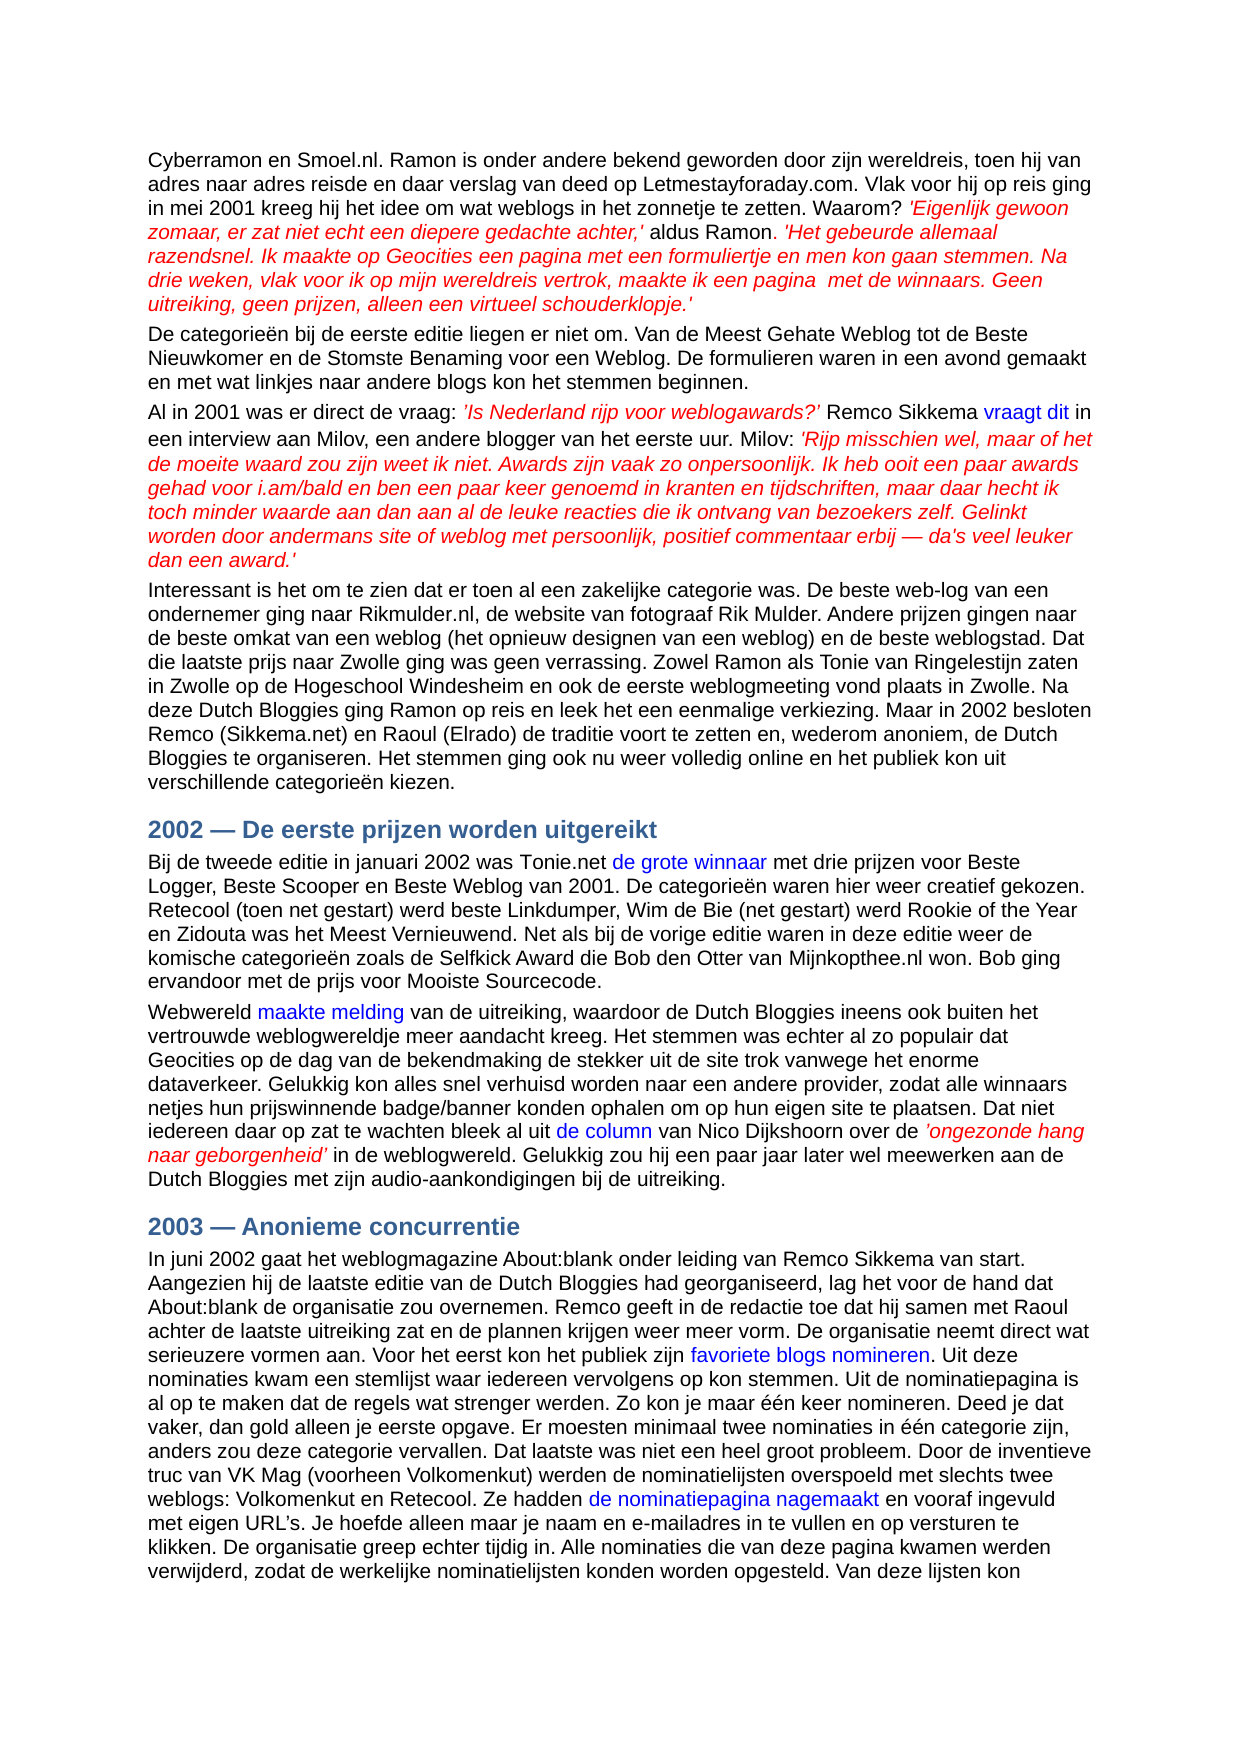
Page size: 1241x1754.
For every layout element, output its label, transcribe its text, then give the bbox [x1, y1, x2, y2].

text Bij de tweede editie in januari 2002 was Tonie.net de grote winnaar met drie prijzen voor Beste Logger, Beste Scooper en Beste Weblog van 2001. De categorieën waren hier weer creatief gekozen. Retecool (toen net gestart) werd beste Linkdumper, Wim de Bie (net gestart) werd Rookie of the Year en Zidouta was het Meest Vernieuwend. Net als bij de vorige editie waren in deze editie weer de komische categorieën zoals de Selfkick Award die Bob den Otter van Mijnkopthee.nl won. Bob ging ervandoor met de prijs voor Mooiste Sourcecode. [148, 849, 1093, 993]
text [148, 148, 1093, 315]
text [148, 1247, 1093, 1582]
text De categorieën bij de eerste editie liegen er niet om. Van de Meest Gehate Weblog tot de Beste Nieuwkomer en de Stomste Benaming voor een Weblog. De formulieren waren in een avond gemaakt en met wat linkjes naar andere blogs kon het stemmen beginnen. [148, 322, 1093, 393]
subtitle 2003 — Anonieme concurrentie [148, 1212, 1093, 1241]
text Al in 2001 was er direct de vraag: ’Is Nederland rijp voor weblogawards?’ Remco Sikkema vraagt dit in een interview aan Milov, een andere blogger van het eerste uur. Milov: 'Rijp misschien wel, maar of het de moeite waard zou zijn weet ik niet. Awards zijn vaak zo onpersoonlijk. Ik heb ooit een paar awards gehad voor i.am/bald en ben een paar keer genoemd in kranten en tijdschriften, maar daar hecht ik toch minder waarde aan dan aan al de leuke reacties die ik ontvang van bezoekers zelf. Gelinkt worden door andermans site of weblog met persoonlijk, positief commentaar erbij — da's veel leuker dan een award.' [148, 400, 1093, 572]
text Webwereld maakte melding van de uitreiking, waardoor de Dutch Bloggies ineens ook buiten het vertrouwde weblogwereldje meer aandacht kreeg. Het stemmen was echter al zo populair dat Geocities op de dag van de bekendmaking de stekker uit de site trok vanwege het enorme dataverkeer. Gelukkig kon alles snel verhuisd worden naar een andere provider, zodat alle winnaars netjes hun prijswinnende badge/banner konden ophalen om op hun eigen site te plaatsen. Dat niet iedereen daar op zat te wachten bleek al uit de column van Nico Dijkshoorn over de ’ongezonde hang naar geborgenheid’ in de weblogwereld. Gelukkig zou hij een paar jaar later wel meewerken aan de Dutch Bloggies met zijn audio-aankondigingen bij de uitreiking. [148, 999, 1093, 1191]
text Interessant is het om te zien dat er toen al een zakelijke categorie was. De beste web-log van een ondernemer ging naar Rikmulder.nl, de website van fotograaf Rik Mulder. Andere prijzen gingen naar de beste omkat van een weblog (het opnieuw designen van een weblog) en de beste weblogstad. Dat die laatste prijs naar Zwolle ging was geen verrassing. Zowel Ramon als Tonie van Ringelestijn zaten in Zwolle op de Hogeschool Windesheim en ook de eerste weblogmeeting vond plaats in Zwolle. Na deze Dutch Bloggies ging Ramon op reis en leek het een eenmalige verkiezing. Maar in 2002 besloten Remco (Sikkema.net) en Raoul (Elrado) de traditie voort te zetten en, wederom anoniem, de Dutch Bloggies te organiseren. Het stemmen ging ook nu weer volledig online en het publiek kon uit verschillende categorieën kiezen. [148, 578, 1093, 794]
subtitle 2002 — De eerste prijzen worden uitgereikt [148, 814, 1093, 843]
